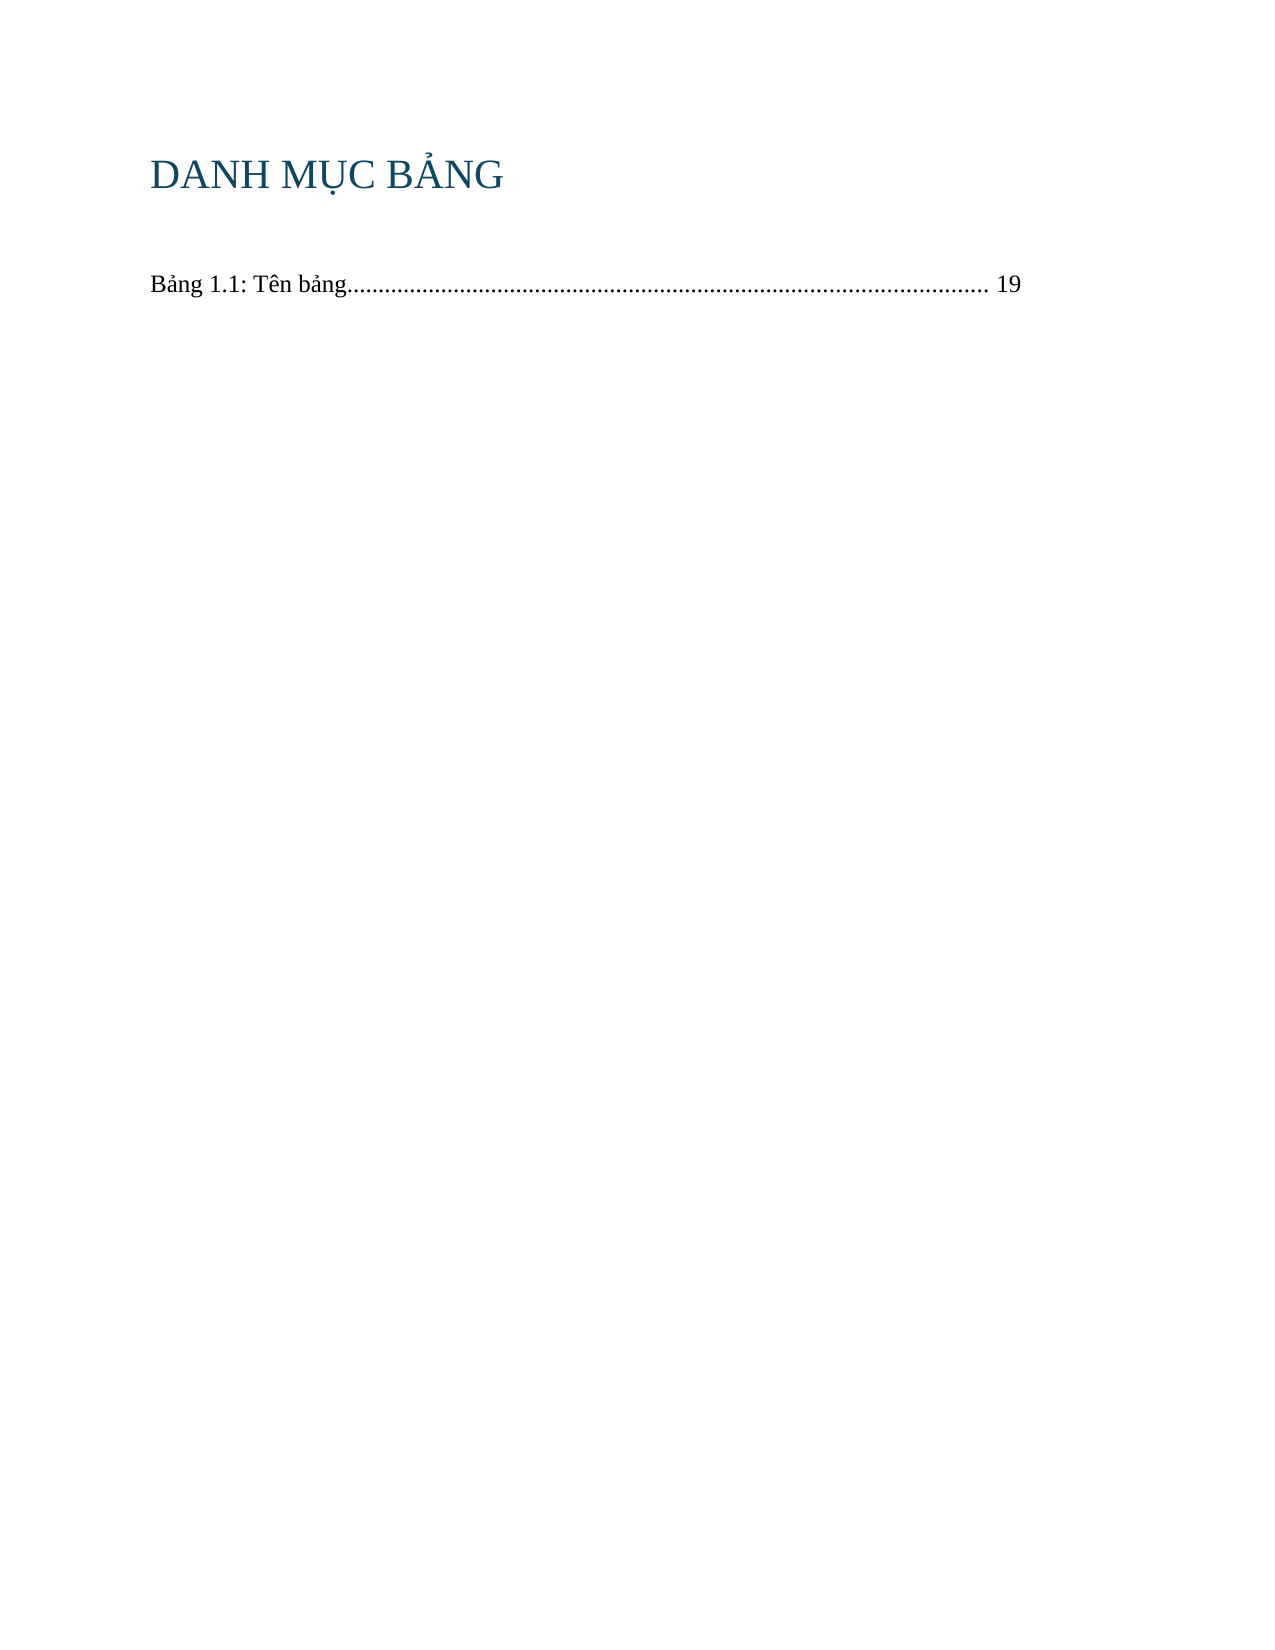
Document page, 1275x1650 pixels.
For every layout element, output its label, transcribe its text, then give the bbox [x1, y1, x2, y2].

subtitle DANH MỤC BẢNG [150, 150, 1125, 198]
text Bảng 1.1: Tên bảng 19 [150, 269, 1125, 298]
